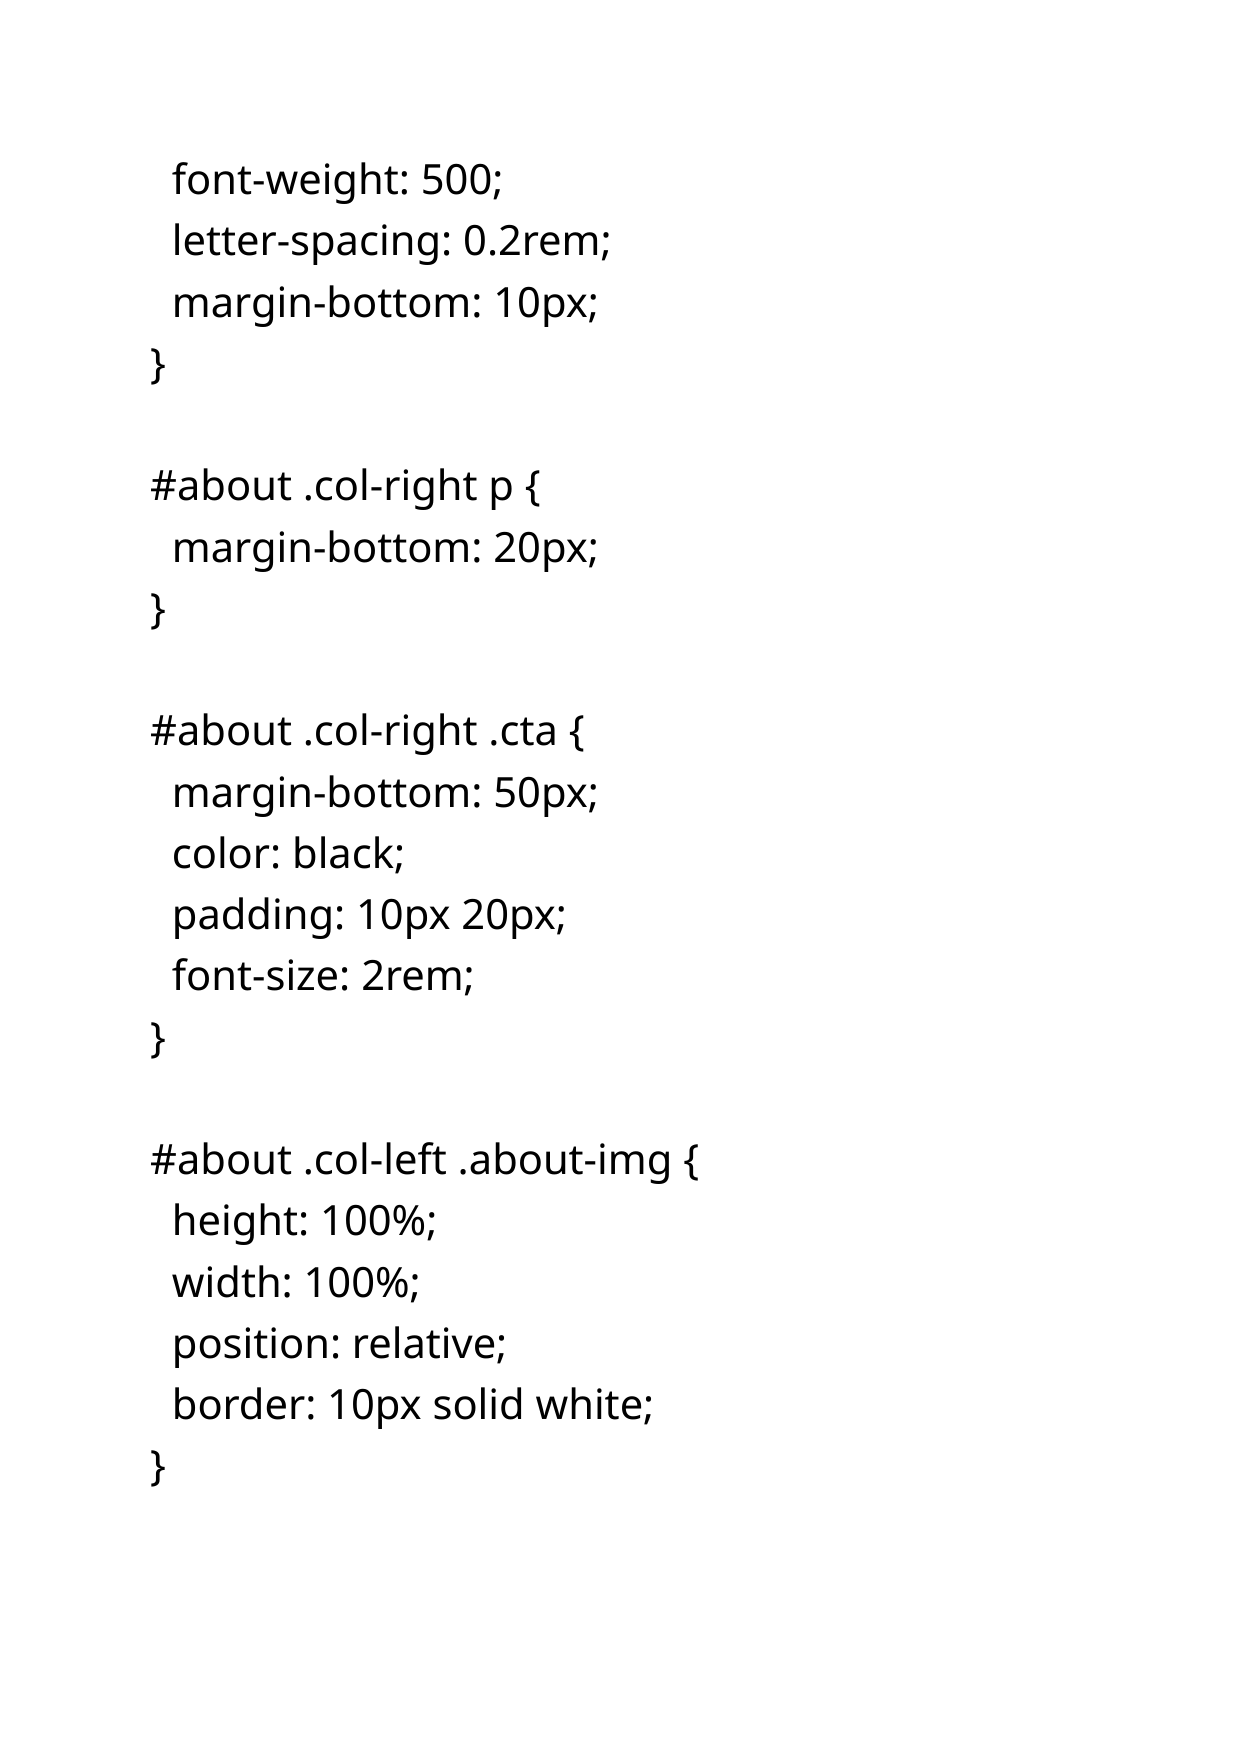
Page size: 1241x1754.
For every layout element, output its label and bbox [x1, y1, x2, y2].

text [150, 150, 1090, 1554]
